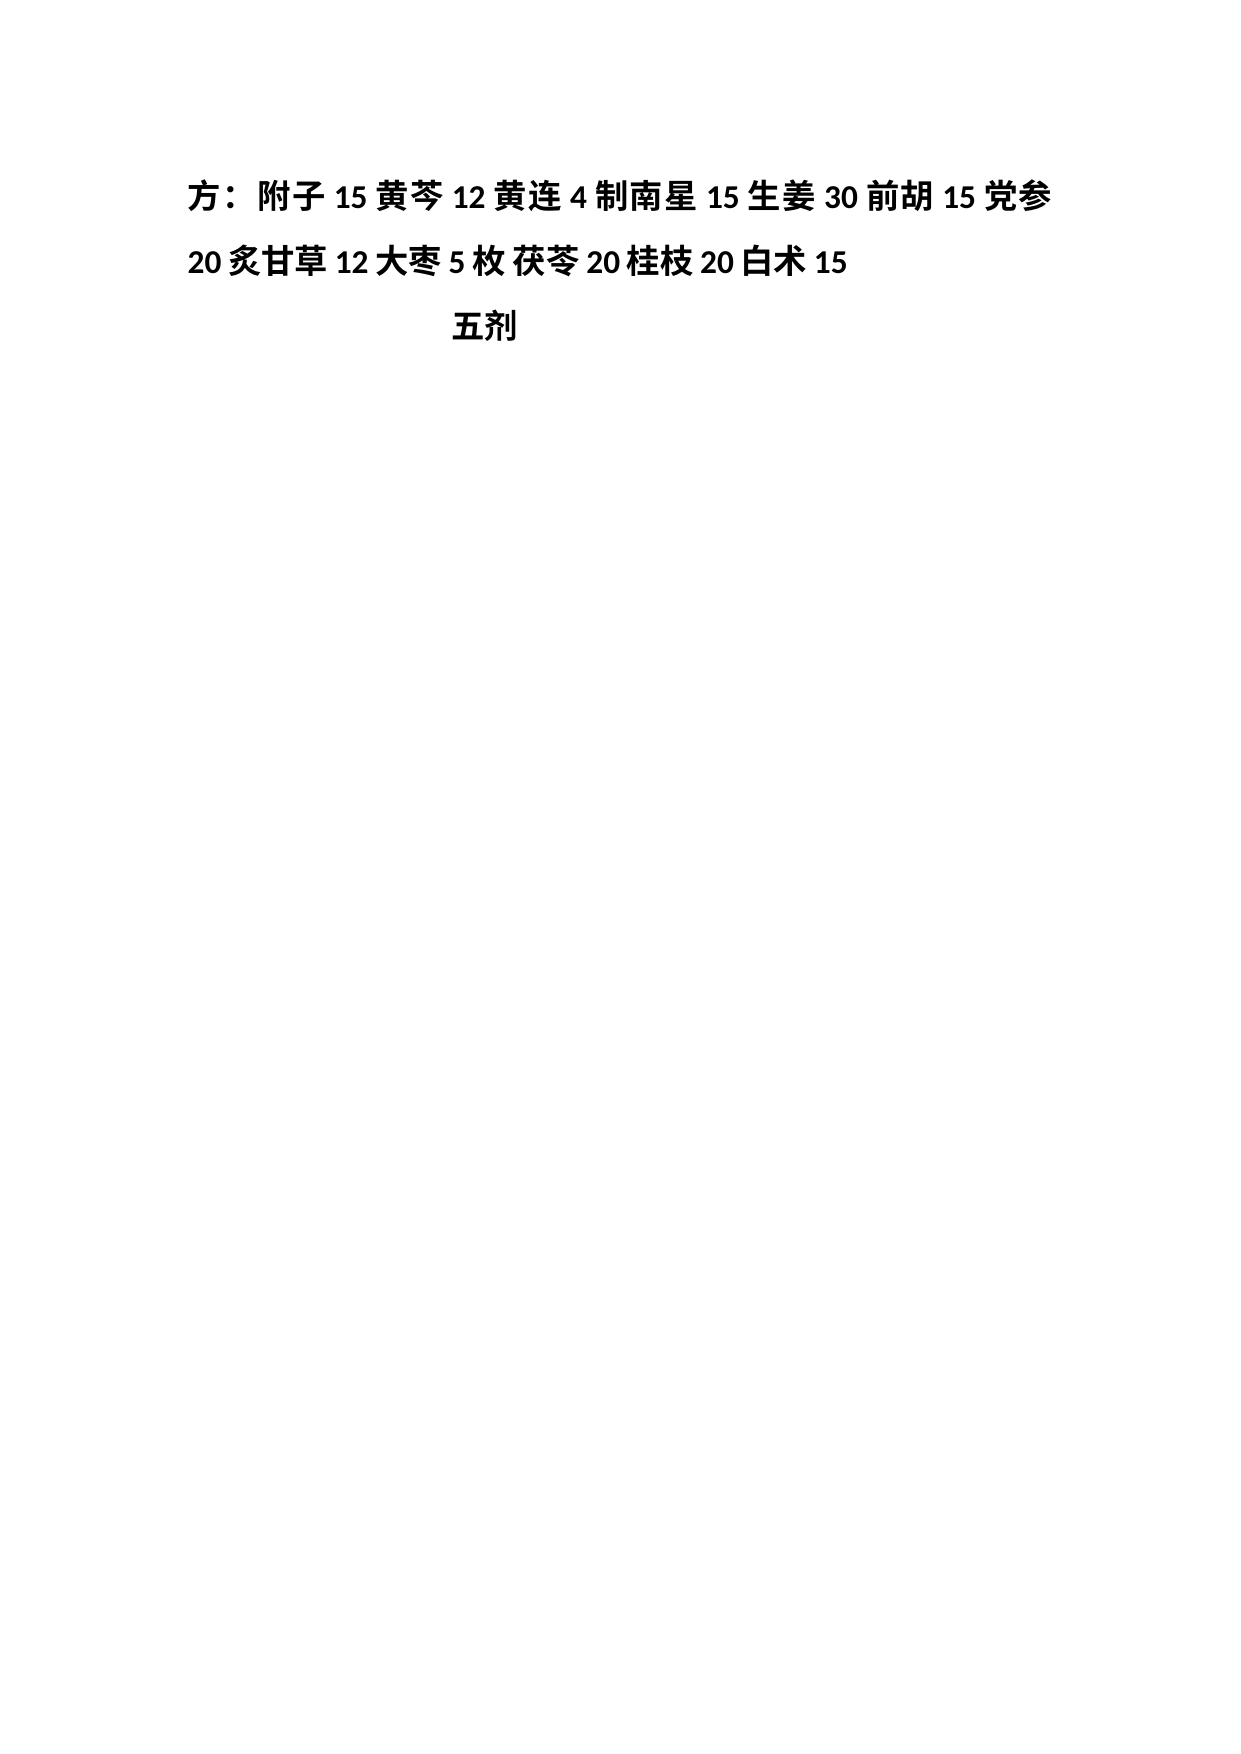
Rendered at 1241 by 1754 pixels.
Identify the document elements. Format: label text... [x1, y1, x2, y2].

text 五剂 [187, 292, 1053, 357]
text 方：附子15黄芩12黄连4制南星15生姜30前胡15党参20炙甘草12大枣5枚 茯苓20桂枝20白术15 [187, 162, 1053, 292]
